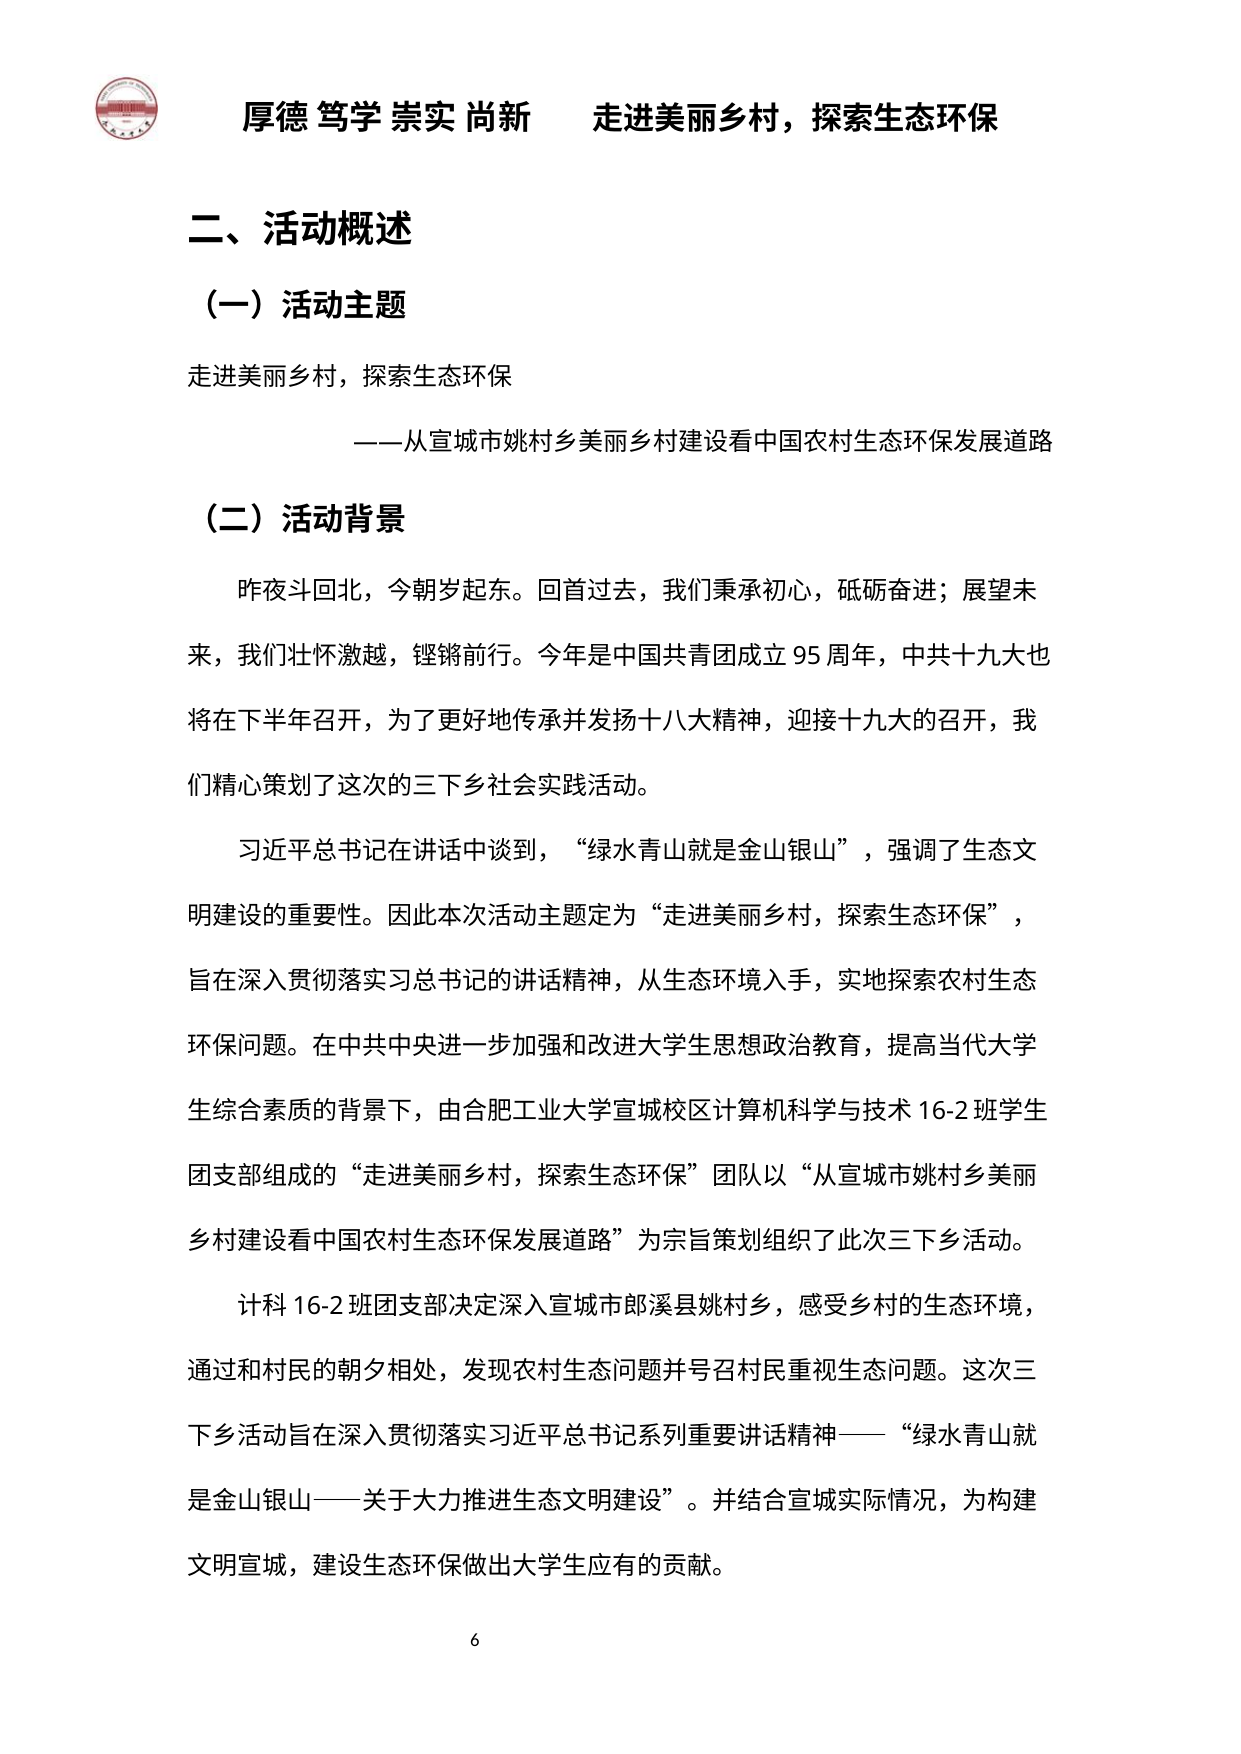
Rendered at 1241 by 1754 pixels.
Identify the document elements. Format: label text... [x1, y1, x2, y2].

text 计科16-2班团支部决定深入宣城市郎溪县姚村乡，感受乡村的生态环境，通过和村民的朝夕相处，发现农村生态问题并号召村民重视生态问题。这次三下乡活动旨在深入贯彻落实习近平总书记系列重要讲话精神——“绿水青山就是金山银山——关于大力推进生态文明建设”。并结合宣城实际情况，为构建文明宣城，建设生态环保做出大学生应有的贡献。 [187, 1271, 1053, 1596]
picture [94, 73, 159, 141]
text 习近平总书记在讲话中谈到，“绿水青山就是金山银山”，强调了生态文明建设的重要性。因此本次活动主题定为“走进美丽乡村，探索生态环保”，旨在深入贯彻落实习总书记的讲话精神，从生态环境入手，实地探索农村生态环保问题。在中共中央进一步加强和改进大学生思想政治教育，提高当代大学生综合素质的背景下，由合肥工业大学宣城校区计算机科学与技术16-2班学生团支部组成的“走进美丽乡村，探索生态环保”团队以“从宣城市姚村乡美丽乡村建设看中国农村生态环保发展道路”为宗旨策划组织了此次三下乡活动。 [187, 816, 1053, 1271]
list ——从宣城市姚村乡美丽乡村建设看中国农村生态环保发展道路 [187, 407, 1053, 472]
subtitle 活动背景 [187, 484, 1053, 549]
list 走进美丽乡村，探索生态环保 [187, 342, 1053, 407]
subtitle 活动概述 [187, 193, 1053, 258]
subtitle 活动主题 [187, 271, 1053, 336]
text 昨夜斗回北，今朝岁起东。回首过去，我们秉承初心，砥砺奋进；展望未来，我们壮怀激越，铿锵前行。今年是中国共青团成立95周年，中共十九大也将在下半年召开，为了更好地传承并发扬十八大精神，迎接十九大的召开，我们精心策划了这次的三下乡社会实践活动。 [187, 556, 1053, 816]
